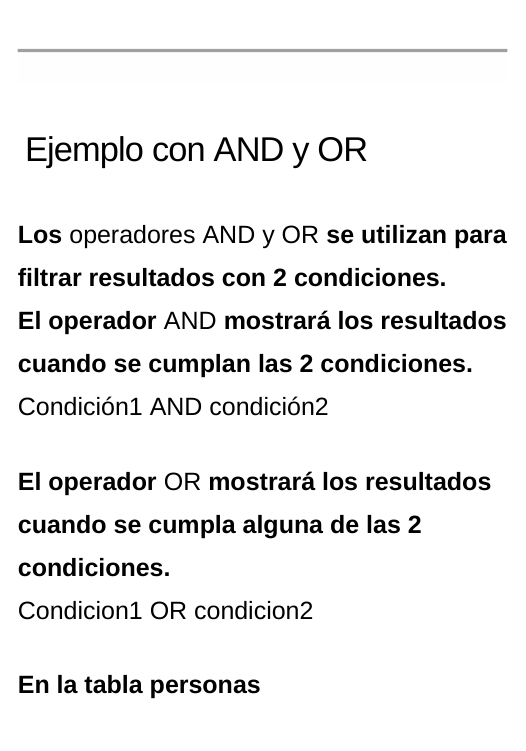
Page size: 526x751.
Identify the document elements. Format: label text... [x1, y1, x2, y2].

text Los operadores AND y OR se utilizan para filtrar resultados con 2 condiciones. [18, 220, 507, 292]
text Condicion1 OR condicion2 [18, 596, 507, 625]
text En la tabla personas [18, 670, 507, 699]
text Ejemplo con AND y OR [18, 129, 507, 169]
text Condición1 AND condición2 [18, 392, 507, 421]
text El operador OR mostrará los resultados cuando se cumpla alguna de las 2 condiciones. [18, 467, 507, 582]
text El operador AND mostrará los resultados cuando se cumplan las 2 condiciones. [18, 306, 507, 378]
